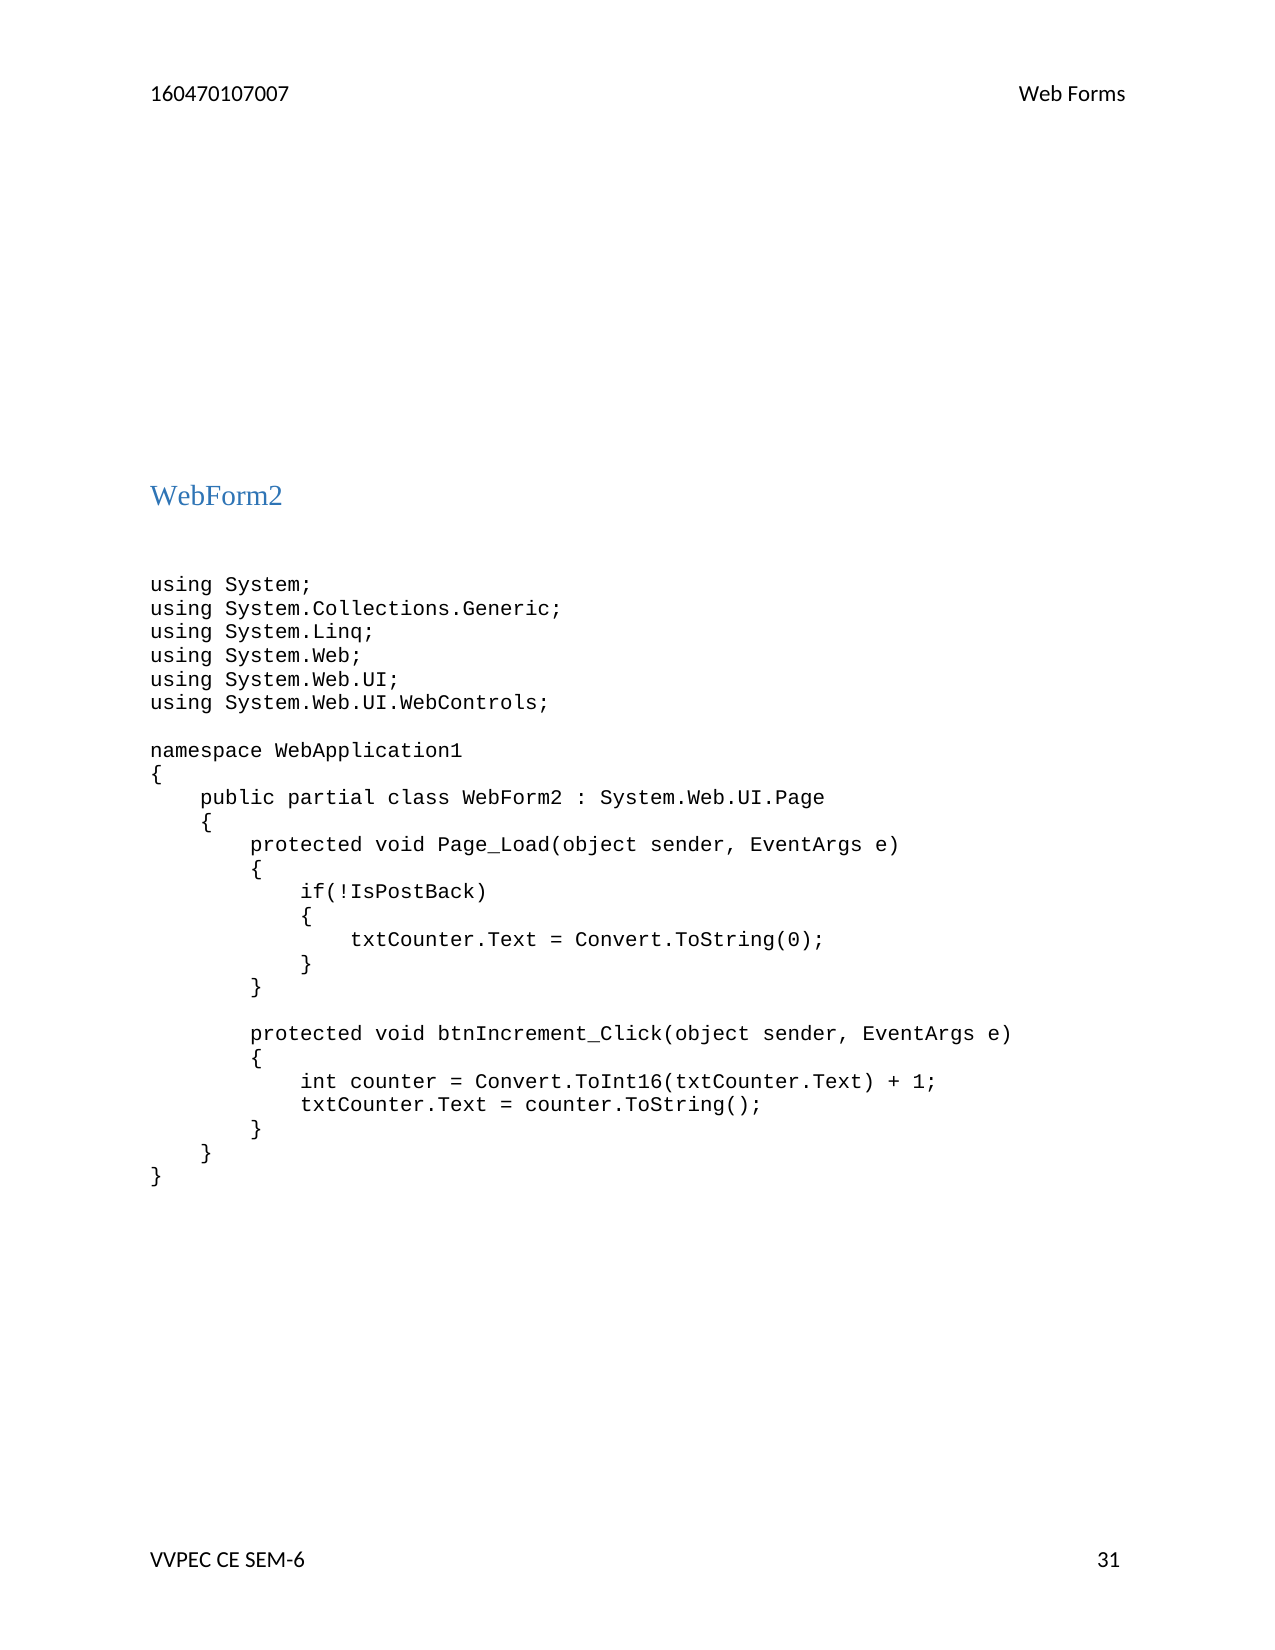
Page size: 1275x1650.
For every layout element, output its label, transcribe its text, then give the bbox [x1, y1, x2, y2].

text using System; [150, 574, 1098, 598]
text { [150, 1047, 1098, 1071]
text using System.Web; [150, 645, 1098, 669]
text } [150, 1165, 1098, 1189]
text } [150, 976, 1098, 1000]
text } [150, 1118, 1098, 1142]
text public partial class WebForm2 : System.Web.UI.Page [150, 787, 1098, 811]
text } [150, 952, 1098, 976]
text using System.Web.UI; [150, 669, 1098, 692]
text using System.Linq; [150, 621, 1098, 645]
text { [150, 763, 1098, 787]
text { [150, 905, 1098, 929]
text } [150, 1142, 1098, 1165]
text if(!IsPostBack) [150, 882, 1098, 905]
text txtCounter.Text = counter.ToString(); [150, 1094, 1098, 1118]
text protected void btnIncrement_Click(object sender, EventArgs e) [150, 1023, 1098, 1047]
text namespace WebApplication1 [150, 740, 1098, 763]
text txtCounter.Text = Convert.ToString(0); [150, 929, 1098, 952]
text { [150, 811, 1098, 834]
text { [150, 858, 1098, 882]
text int counter = Convert.ToInt16(txtCounter.Text) + 1; [150, 1071, 1098, 1094]
text using System.Collections.Generic; [150, 598, 1098, 621]
subtitle WebForm2 [150, 478, 1098, 512]
text protected void Page_Load(object sender, EventArgs e) [150, 834, 1098, 858]
text using System.Web.UI.WebControls; [150, 692, 1098, 716]
